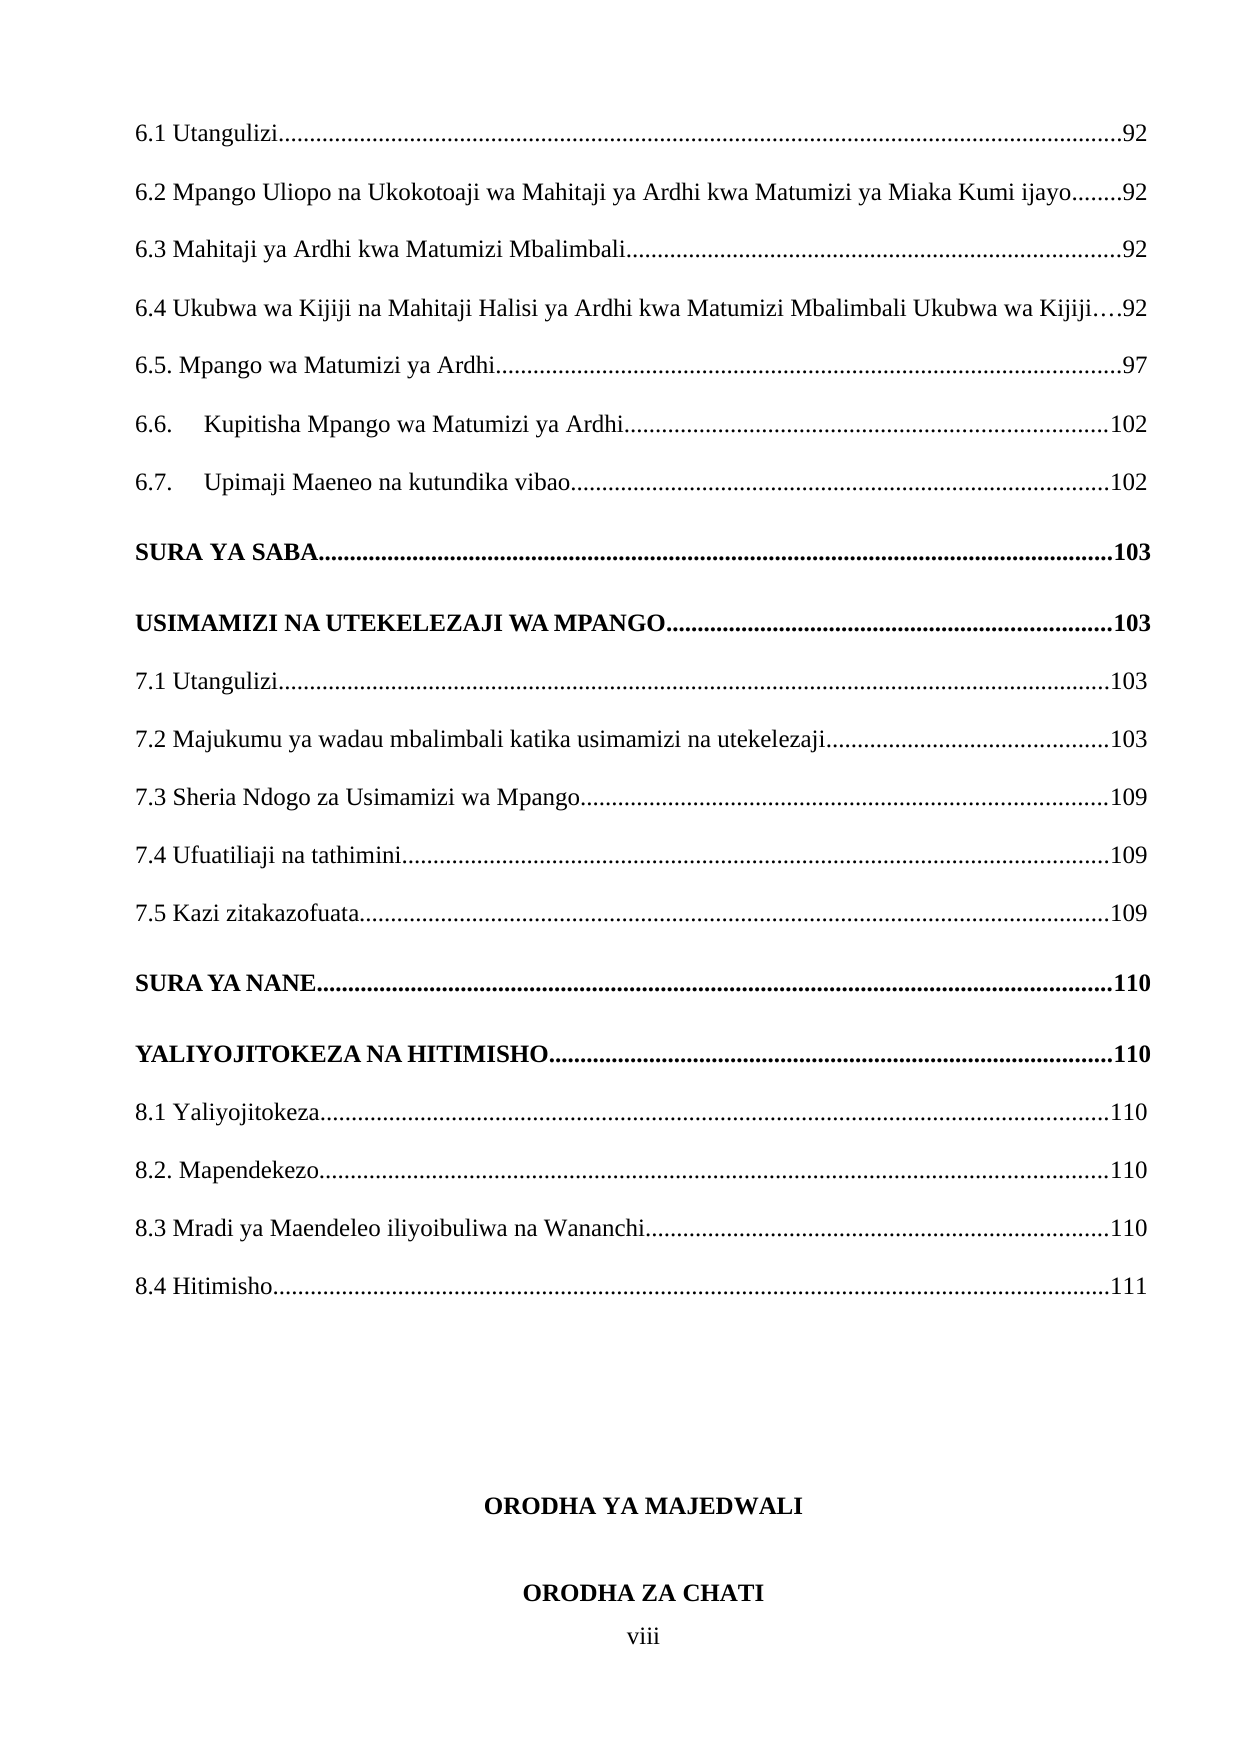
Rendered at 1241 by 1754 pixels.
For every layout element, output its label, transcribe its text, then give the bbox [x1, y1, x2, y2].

text 7.2 Majukumu ya wadau mbalimbali katika usimamizi na utekelezaji 103 [135, 724, 1152, 752]
text SURA YA SABA 103 [135, 537, 1152, 566]
text ORODHA ZA CHATI [135, 1578, 1152, 1606]
text 7.5 Kazi zitakazofuata 109 [135, 898, 1152, 927]
text SURA YA NANE 110 [135, 968, 1152, 997]
text 8.1 Yaliyojitokeza 110 [135, 1097, 1152, 1126]
text 7.1 Utangulizi 103 [135, 666, 1152, 694]
text YALIYOJITOKEZA NA HITIMISHO 110 [135, 1039, 1152, 1068]
text 6.6. Kupitisha Mpango wa Matumizi ya Ardhi 102 [135, 409, 1152, 437]
text 7.3 Sheria Ndogo za Usimamizi wa Mpango 109 [135, 782, 1152, 811]
text 6.7. Upimaji Maeneo na kutundika vibao 102 [135, 467, 1152, 495]
text ORODHA YA MAJEDWALI [135, 1491, 1152, 1520]
text 8.2. Mapendekezo 110 [135, 1155, 1152, 1184]
text 7.4 Ufuatiliaji na tathimini 109 [135, 840, 1152, 868]
text 6.4 Ukubwa wa Kijiji na Mahitaji Halisi ya Ardhi kwa Matumizi Mbalimbali Ukubwa wa Kijiji 92 [135, 293, 1152, 321]
text 8.4 Hitimisho 111 [135, 1271, 1152, 1300]
text 6.5. Mpango wa Matumizi ya Ardhi 97 [135, 351, 1152, 379]
text 6.2 Mpango Uliopo na Ukokotoaji wa Mahitaji ya Ardhi kwa Matumizi ya Miaka Kumi ijayo 92 [135, 177, 1152, 205]
text 8.3 Mradi ya Maendeleo iliyoibuliwa na Wananchi 110 [135, 1213, 1152, 1242]
text 6.3 Mahitaji ya Ardhi kwa Matumizi Mbalimbali 92 [135, 234, 1152, 263]
text 6.1 Utangulizi 92 [135, 118, 1152, 147]
text USIMAMIZI NA UTEKELEZAJI WA MPANGO 103 [135, 608, 1152, 636]
